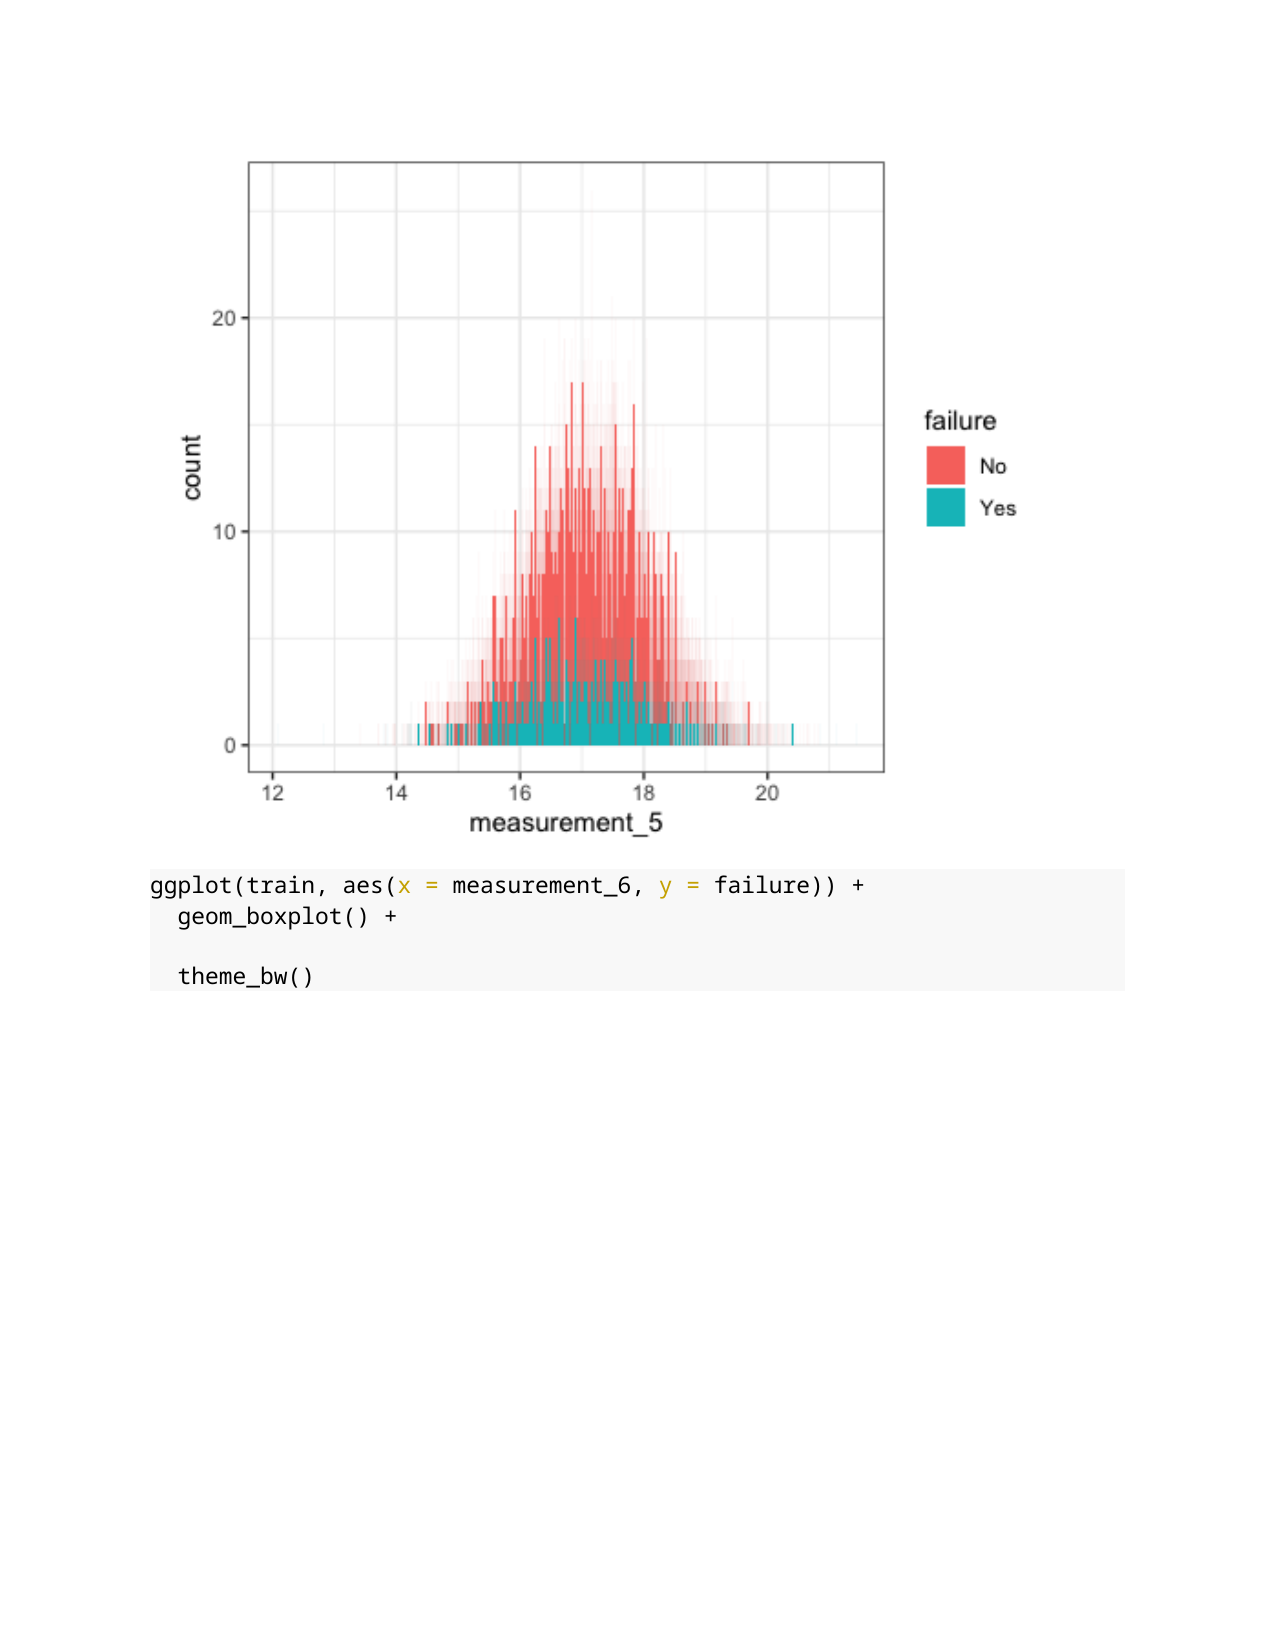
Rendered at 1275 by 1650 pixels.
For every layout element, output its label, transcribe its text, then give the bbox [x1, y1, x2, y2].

text ggplot(train, aes(x = measurement_6, y = failure)) + geom_boxplot() + theme_bw() [150, 869, 1125, 991]
picture [168, 150, 1044, 850]
